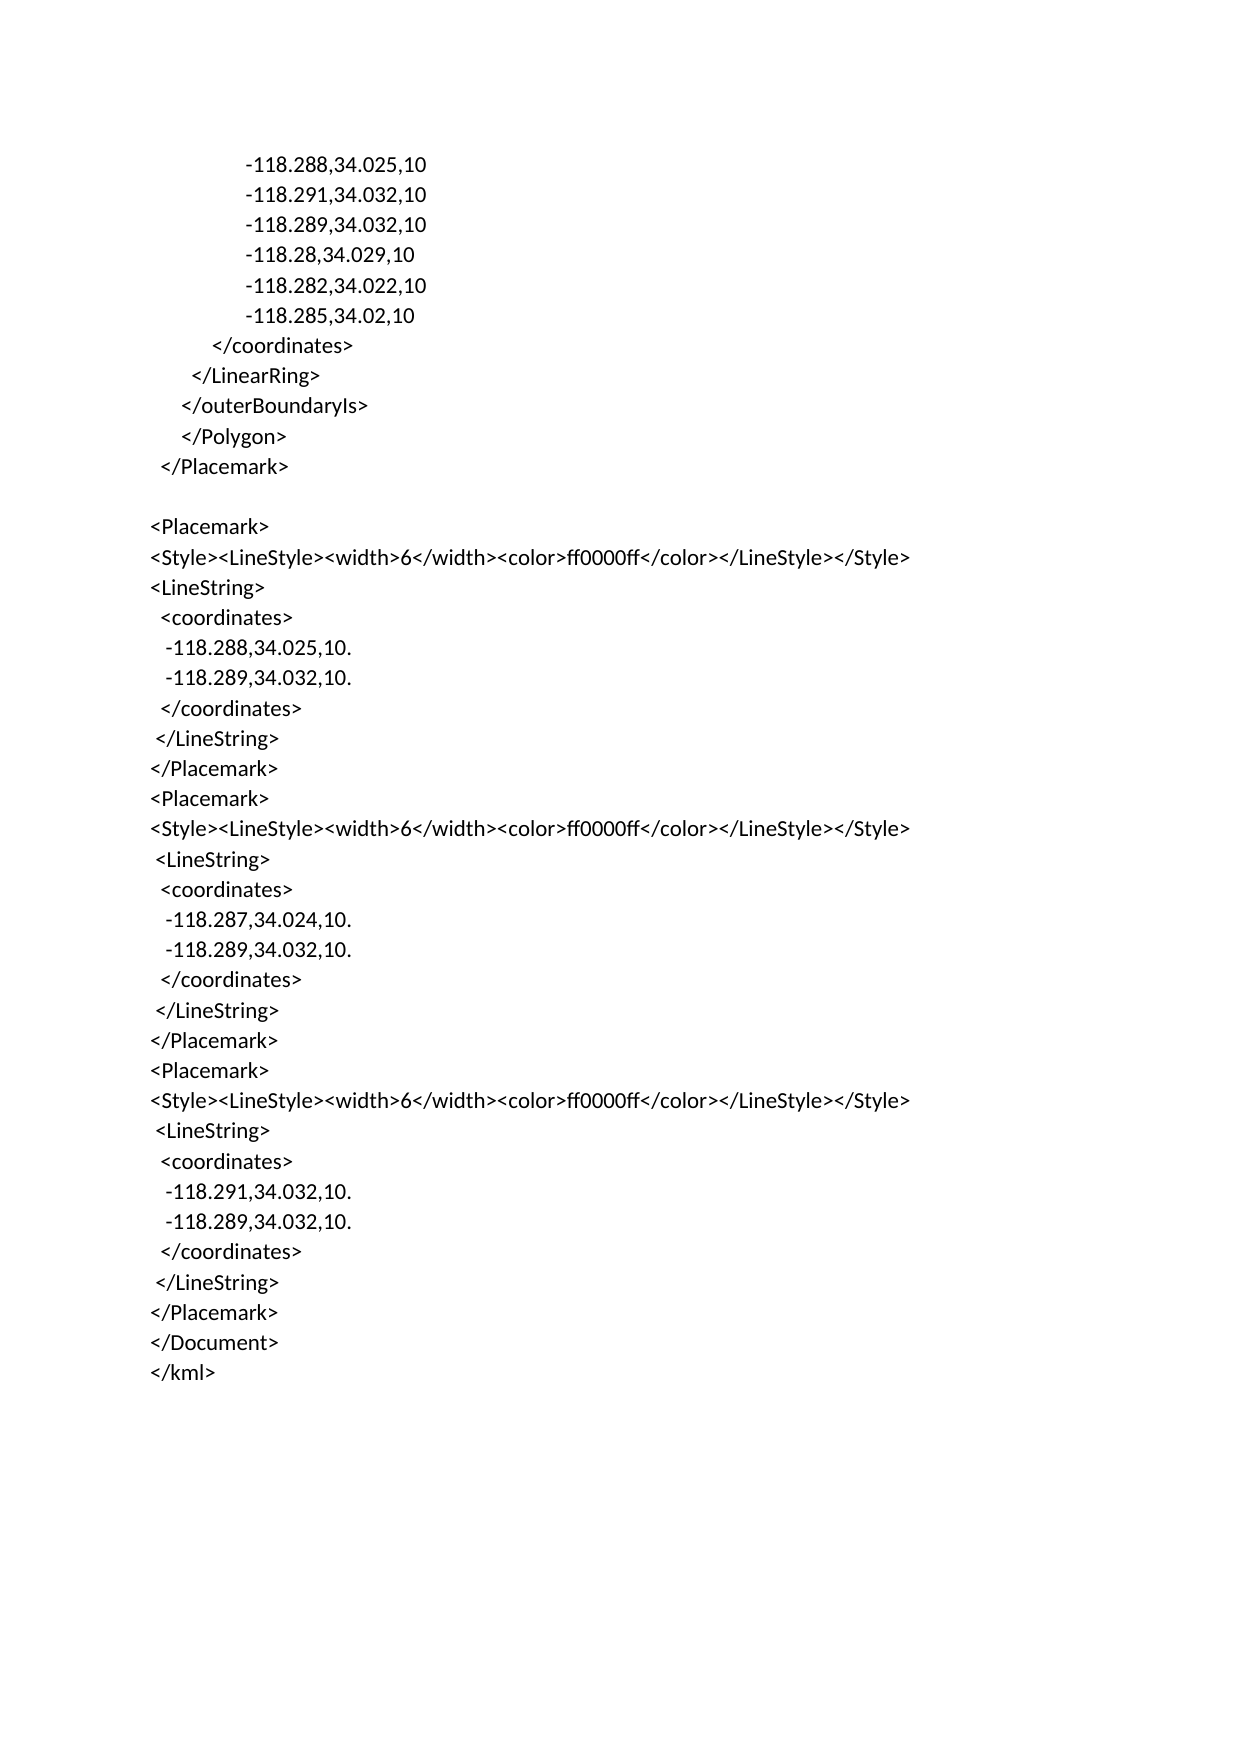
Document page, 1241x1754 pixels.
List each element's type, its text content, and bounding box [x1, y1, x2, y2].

text </coordinates> [150, 1237, 1090, 1266]
text <LineString> [150, 845, 1090, 873]
text -118.287,34.024,10. [150, 905, 1090, 933]
text -118.28,34.029,10 [150, 241, 1090, 269]
text <coordinates> [150, 1147, 1090, 1175]
text -118.288,34.025,10 [150, 150, 1090, 178]
text </outerBoundaryIs> [150, 392, 1090, 420]
text </Placemark> [150, 754, 1090, 782]
text </Document> [150, 1328, 1090, 1356]
text <Style><LineStyle><width>6</width><color>ff0000ff</color></LineStyle></Style> [150, 543, 1090, 571]
text -118.289,34.032,10. [150, 935, 1090, 963]
text <LineString> [150, 1117, 1090, 1145]
text <coordinates> [150, 875, 1090, 903]
text </Placemark> [150, 1298, 1090, 1326]
text -118.289,34.032,10. [150, 663, 1090, 692]
text <Placemark> [150, 784, 1090, 812]
text </LinearRing> [150, 361, 1090, 389]
text </LineString> [150, 996, 1090, 1024]
text </Placemark> [150, 452, 1090, 480]
text <Style><LineStyle><width>6</width><color>ff0000ff</color></LineStyle></Style> [150, 1086, 1090, 1114]
text -118.285,34.02,10 [150, 301, 1090, 329]
text <Style><LineStyle><width>6</width><color>ff0000ff</color></LineStyle></Style> [150, 814, 1090, 843]
text </LineString> [150, 724, 1090, 752]
text </coordinates> [150, 966, 1090, 994]
text -118.289,34.032,10 [150, 210, 1090, 238]
text -118.291,34.032,10. [150, 1177, 1090, 1205]
text </coordinates> [150, 331, 1090, 359]
text -118.289,34.032,10. [150, 1207, 1090, 1235]
text <Placemark> [150, 512, 1090, 541]
text -118.291,34.032,10 [150, 180, 1090, 208]
text <coordinates> [150, 603, 1090, 631]
text <Placemark> [150, 1056, 1090, 1084]
text -118.282,34.022,10 [150, 271, 1090, 299]
text <LineString> [150, 573, 1090, 601]
text </Polygon> [150, 422, 1090, 450]
text -118.288,34.025,10. [150, 633, 1090, 661]
text </Placemark> [150, 1026, 1090, 1054]
text </coordinates> [150, 694, 1090, 722]
text </kml> [150, 1358, 1090, 1386]
text </LineString> [150, 1268, 1090, 1296]
